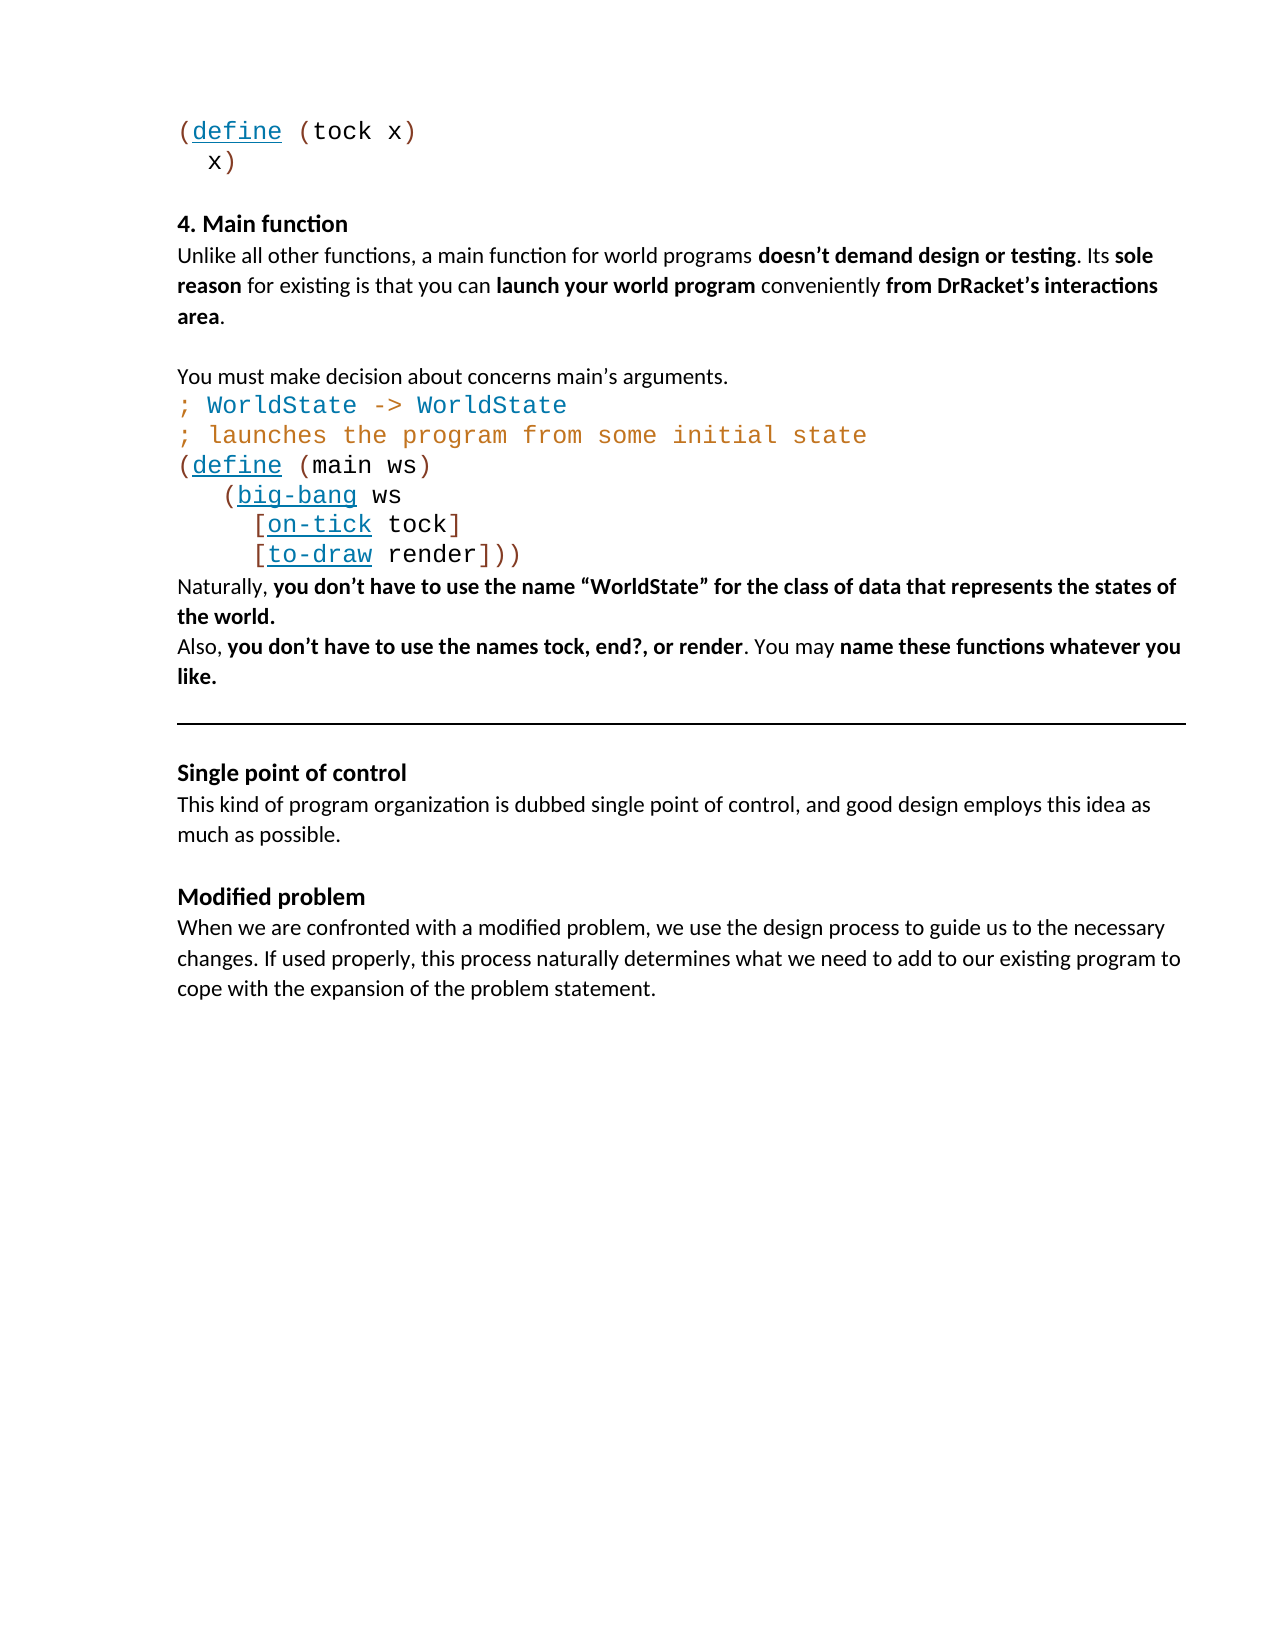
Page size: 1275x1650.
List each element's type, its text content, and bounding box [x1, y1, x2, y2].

table_cell (define (tock x) [177, 119, 822, 148]
text You must make decision about concerns main’s arguments. [177, 362, 1186, 390]
text When we are confronted with a modified problem, we use the design process to guide us to the necessary changes. If used properly, this process naturally determines what we need to add to our existing program to cope with the expansion of the problem statement. [177, 913, 1186, 1002]
text This kind of program organization is dubbed single point of control, and good design employs this idea as much as possible. [177, 790, 1186, 848]
text Unlike all other functions, a main function for world programs doesn’t demand design or testing. Its sole reason for existing is that you can launch your world program conveniently from DrRacket’s interactions area. [177, 241, 1186, 330]
text Naturally, you don’t have to use the name “WorldState” for the class of data that represents the states of the world. [177, 572, 1186, 630]
table_cell (big-bang ws [177, 482, 867, 512]
text Also, you don’t have to use the names tock, end?, or render. You may name these functions whatever you like. [177, 632, 1186, 691]
text 4. Main function [177, 208, 1186, 239]
table_cell [on-tick tock] [177, 512, 867, 542]
text Modified problem [177, 881, 1186, 911]
text Single point of control [177, 757, 1186, 788]
table_cell ; launches the program from some initial state [177, 423, 867, 452]
table_cell (define (main ws) [177, 452, 867, 482]
table_header ; WorldState -> WorldState [177, 393, 867, 422]
table_cell x) [177, 149, 822, 178]
table_cell [to-draw render])) [177, 542, 867, 572]
